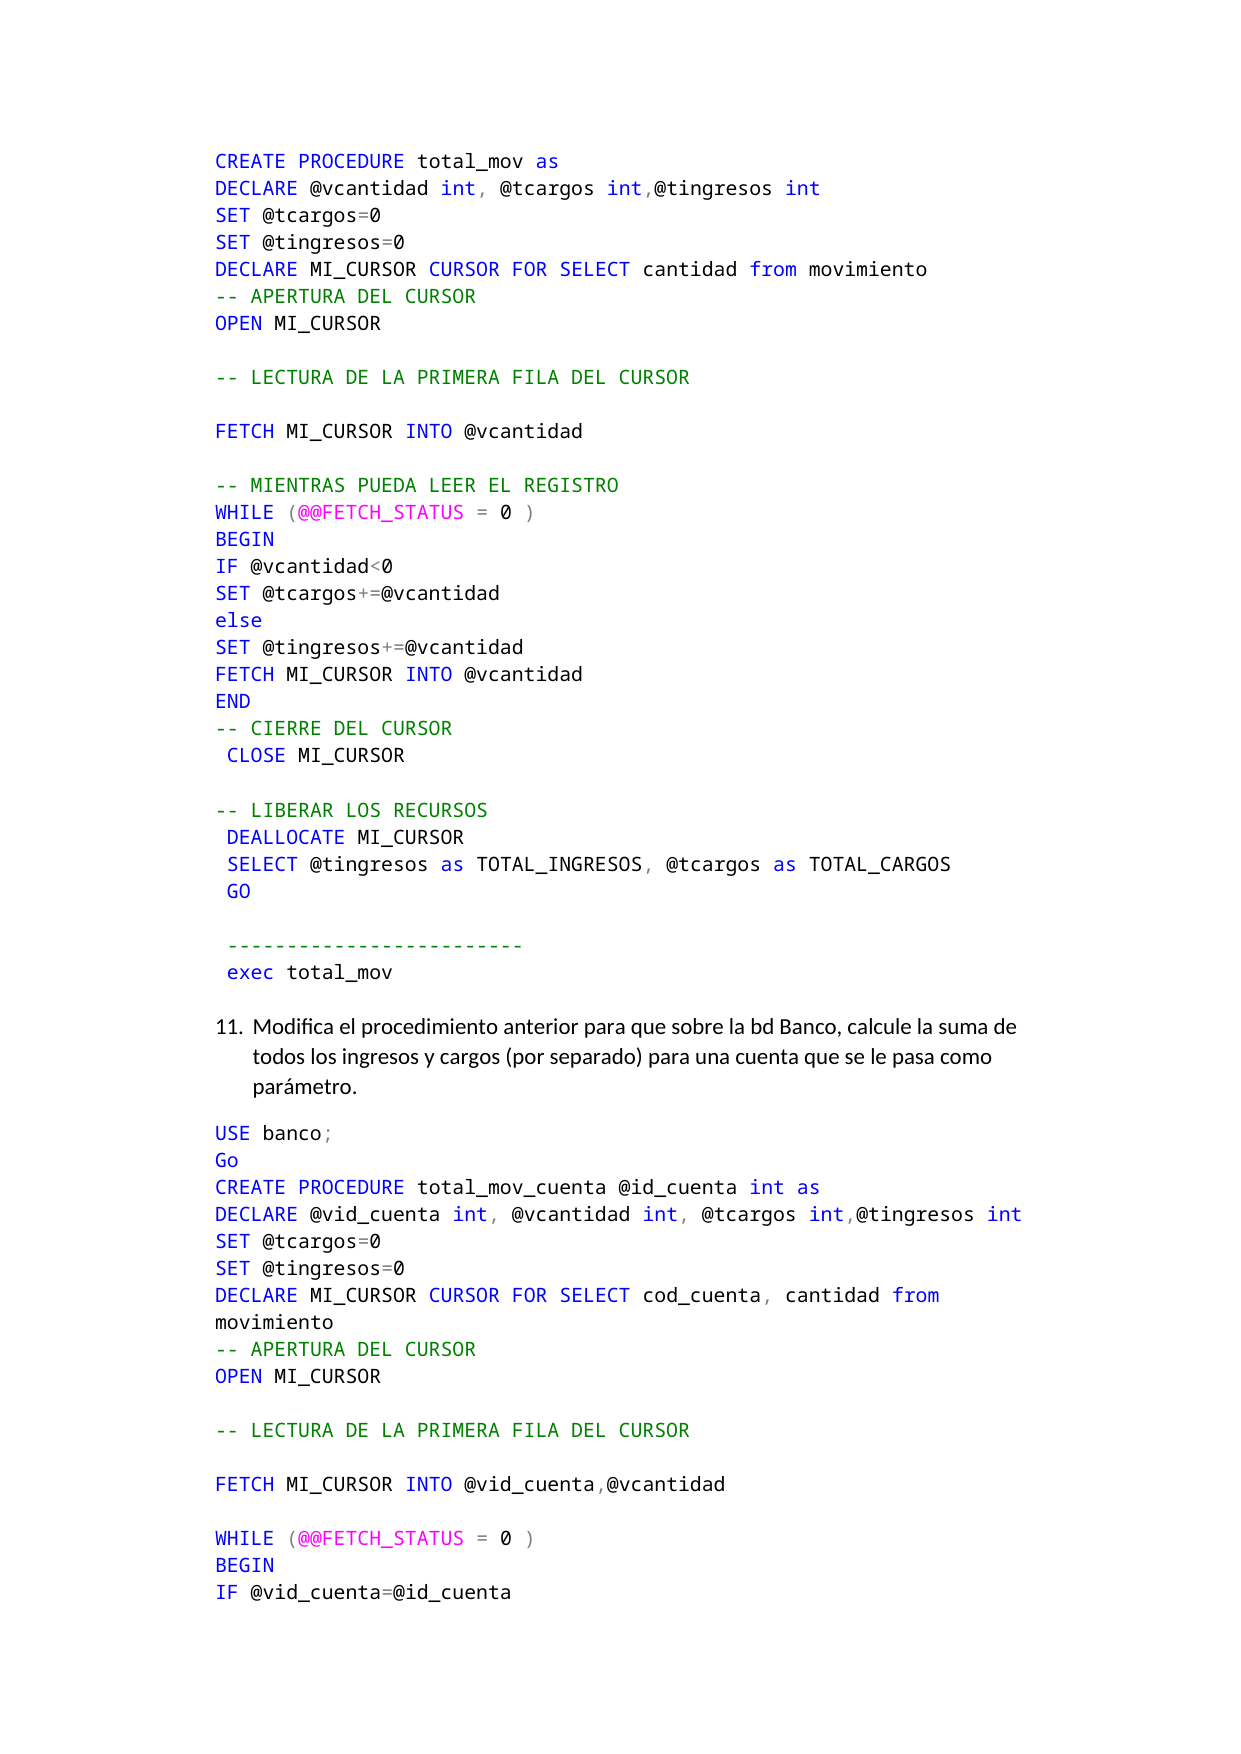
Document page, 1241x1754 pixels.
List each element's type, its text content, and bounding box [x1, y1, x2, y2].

list Modifica el procedimiento anterior para que sobre la bd Banco, calcule la suma de todos los ingresos y cargos (por separado) para una cuenta que se le pasa como parámetro. [215, 1012, 1063, 1100]
text DECLARE MI_CURSOR CURSOR FOR SELECT cantidad from movimiento [215, 256, 1063, 282]
text FETCH MI_CURSOR INTO @vcantidad [215, 660, 1063, 687]
text DECLARE @vcantidad int, @tcargos int,@tingresos int [215, 174, 1063, 202]
text exec total_mov [215, 958, 1063, 985]
text GO [215, 877, 1063, 904]
text IF @vid_cuenta=@id_cuenta [215, 1578, 1063, 1605]
text DECLARE @vid_cuenta int, @vcantidad int, @tcargos int,@tingresos int [215, 1200, 1063, 1227]
text FETCH MI_CURSOR INTO @vcantidad [215, 417, 1063, 444]
text ------------------------- [215, 931, 1063, 958]
text Go [215, 1146, 1063, 1173]
text OPEN MI_CURSOR [215, 1362, 1063, 1389]
text CLOSE MI_CURSOR [215, 741, 1063, 768]
text IF @vcantidad<0 [215, 552, 1063, 579]
text -- LIBERAR LOS RECURSOS [215, 796, 1063, 823]
text -- APERTURA DEL CURSOR [215, 1335, 1063, 1362]
text USE banco; [215, 1119, 1063, 1146]
text CREATE PROCEDURE total_mov_cuenta @id_cuenta int as [215, 1173, 1063, 1200]
text WHILE (@@FETCH_STATUS = 0 ) [215, 498, 1063, 525]
text DECLARE MI_CURSOR CURSOR FOR SELECT cod_cuenta, cantidad from movimiento [215, 1281, 1063, 1335]
text -- LECTURA DE LA PRIMERA FILA DEL CURSOR [215, 1416, 1063, 1443]
text CREATE PROCEDURE total_mov as [215, 148, 1063, 174]
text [215, 1470, 1063, 1497]
text DEALLOCATE MI_CURSOR [215, 823, 1063, 850]
text SET @tingresos=0 [215, 1254, 1063, 1281]
text else [215, 606, 1063, 633]
text OPEN MI_CURSOR [215, 309, 1063, 336]
text SET @tcargos+=@vcantidad [215, 579, 1063, 606]
text BEGIN [215, 525, 1063, 552]
text END [215, 687, 1063, 714]
text SET @tcargos=0 [215, 1227, 1063, 1254]
text -- LECTURA DE LA PRIMERA FILA DEL CURSOR [215, 363, 1063, 390]
text -- APERTURA DEL CURSOR [215, 282, 1063, 309]
text BEGIN [215, 1551, 1063, 1578]
text SET @tcargos=0 [215, 202, 1063, 228]
text -- CIERRE DEL CURSOR [215, 714, 1063, 741]
text SELECT @tingresos as TOTAL_INGRESOS, @tcargos as TOTAL_CARGOS [215, 850, 1063, 877]
text SET @tingresos=0 [215, 228, 1063, 256]
text WHILE (@@FETCH_STATUS = 0 ) [215, 1524, 1063, 1551]
text -- MIENTRAS PUEDA LEER EL REGISTRO [215, 471, 1063, 498]
text SET @tingresos+=@vcantidad [215, 633, 1063, 660]
